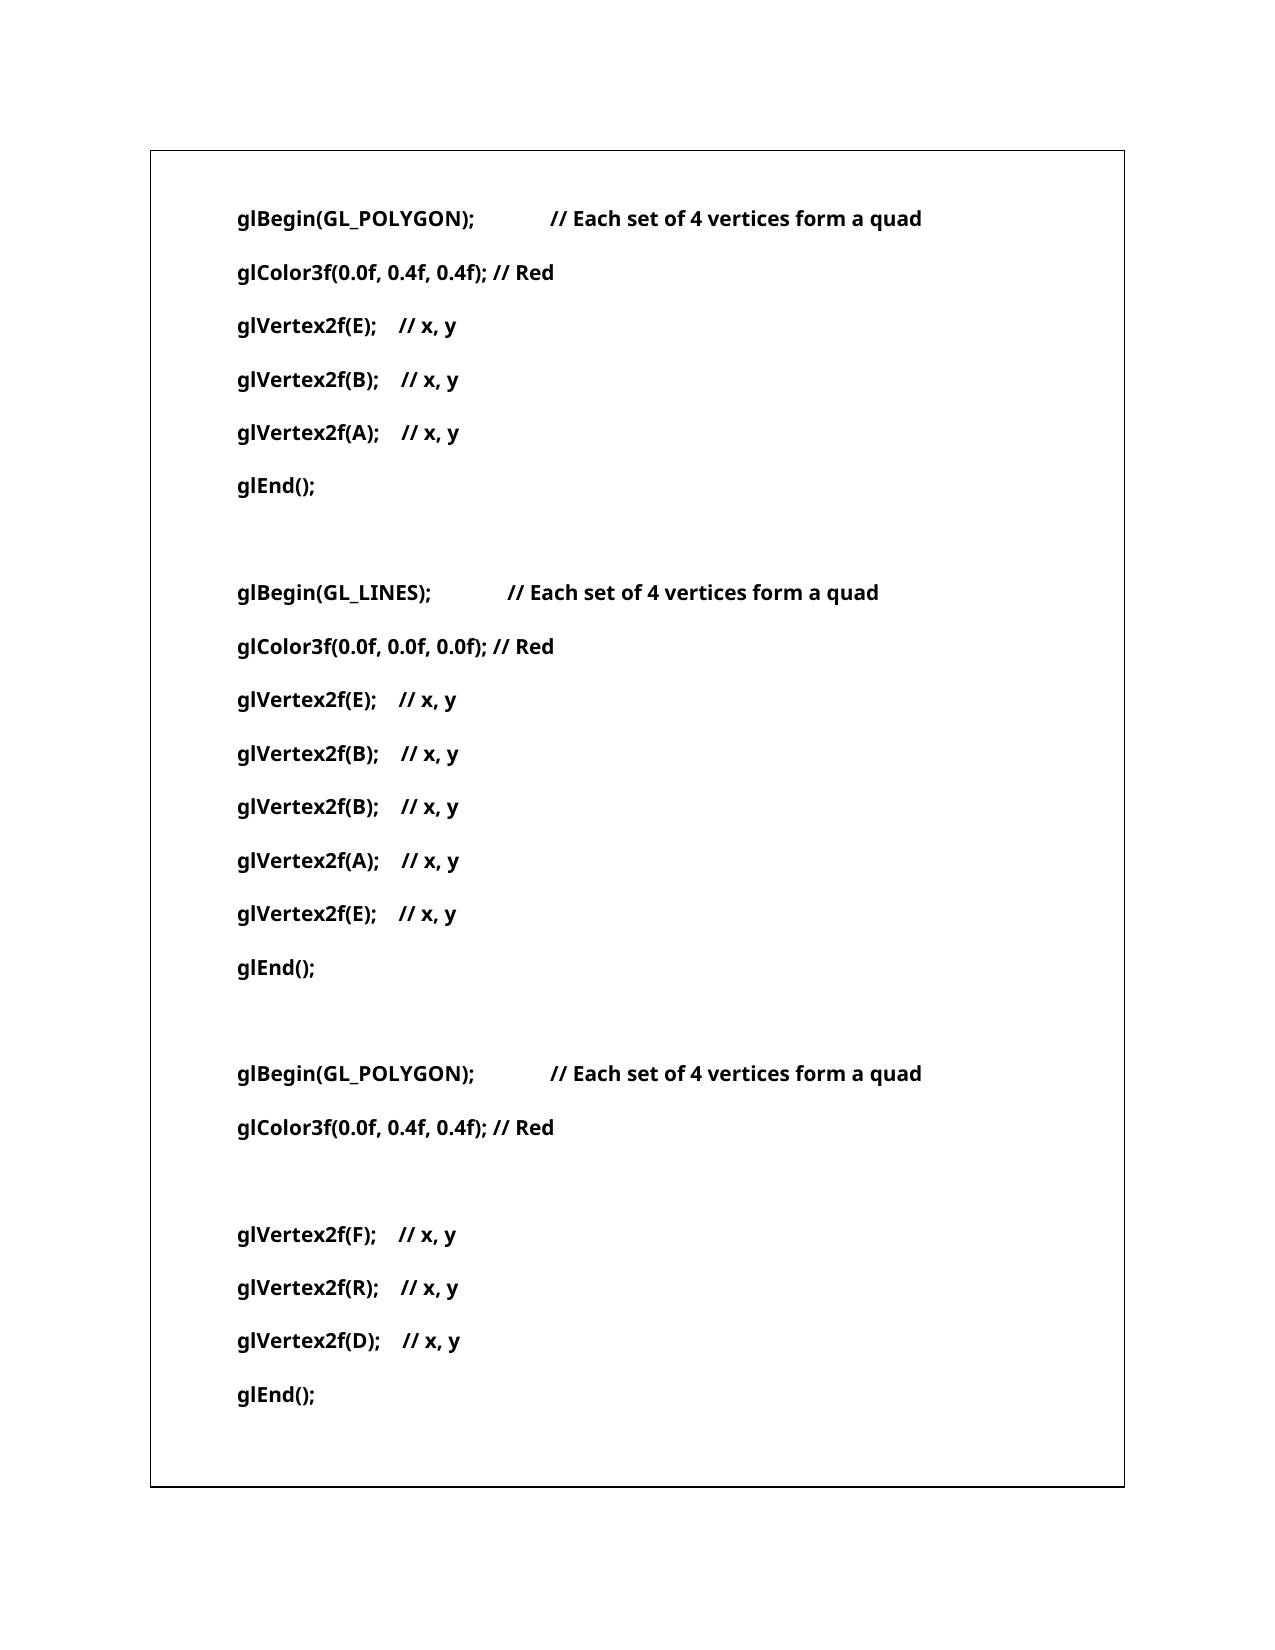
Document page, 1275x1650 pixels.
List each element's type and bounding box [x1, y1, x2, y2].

table_cell [151, 151, 1124, 1486]
